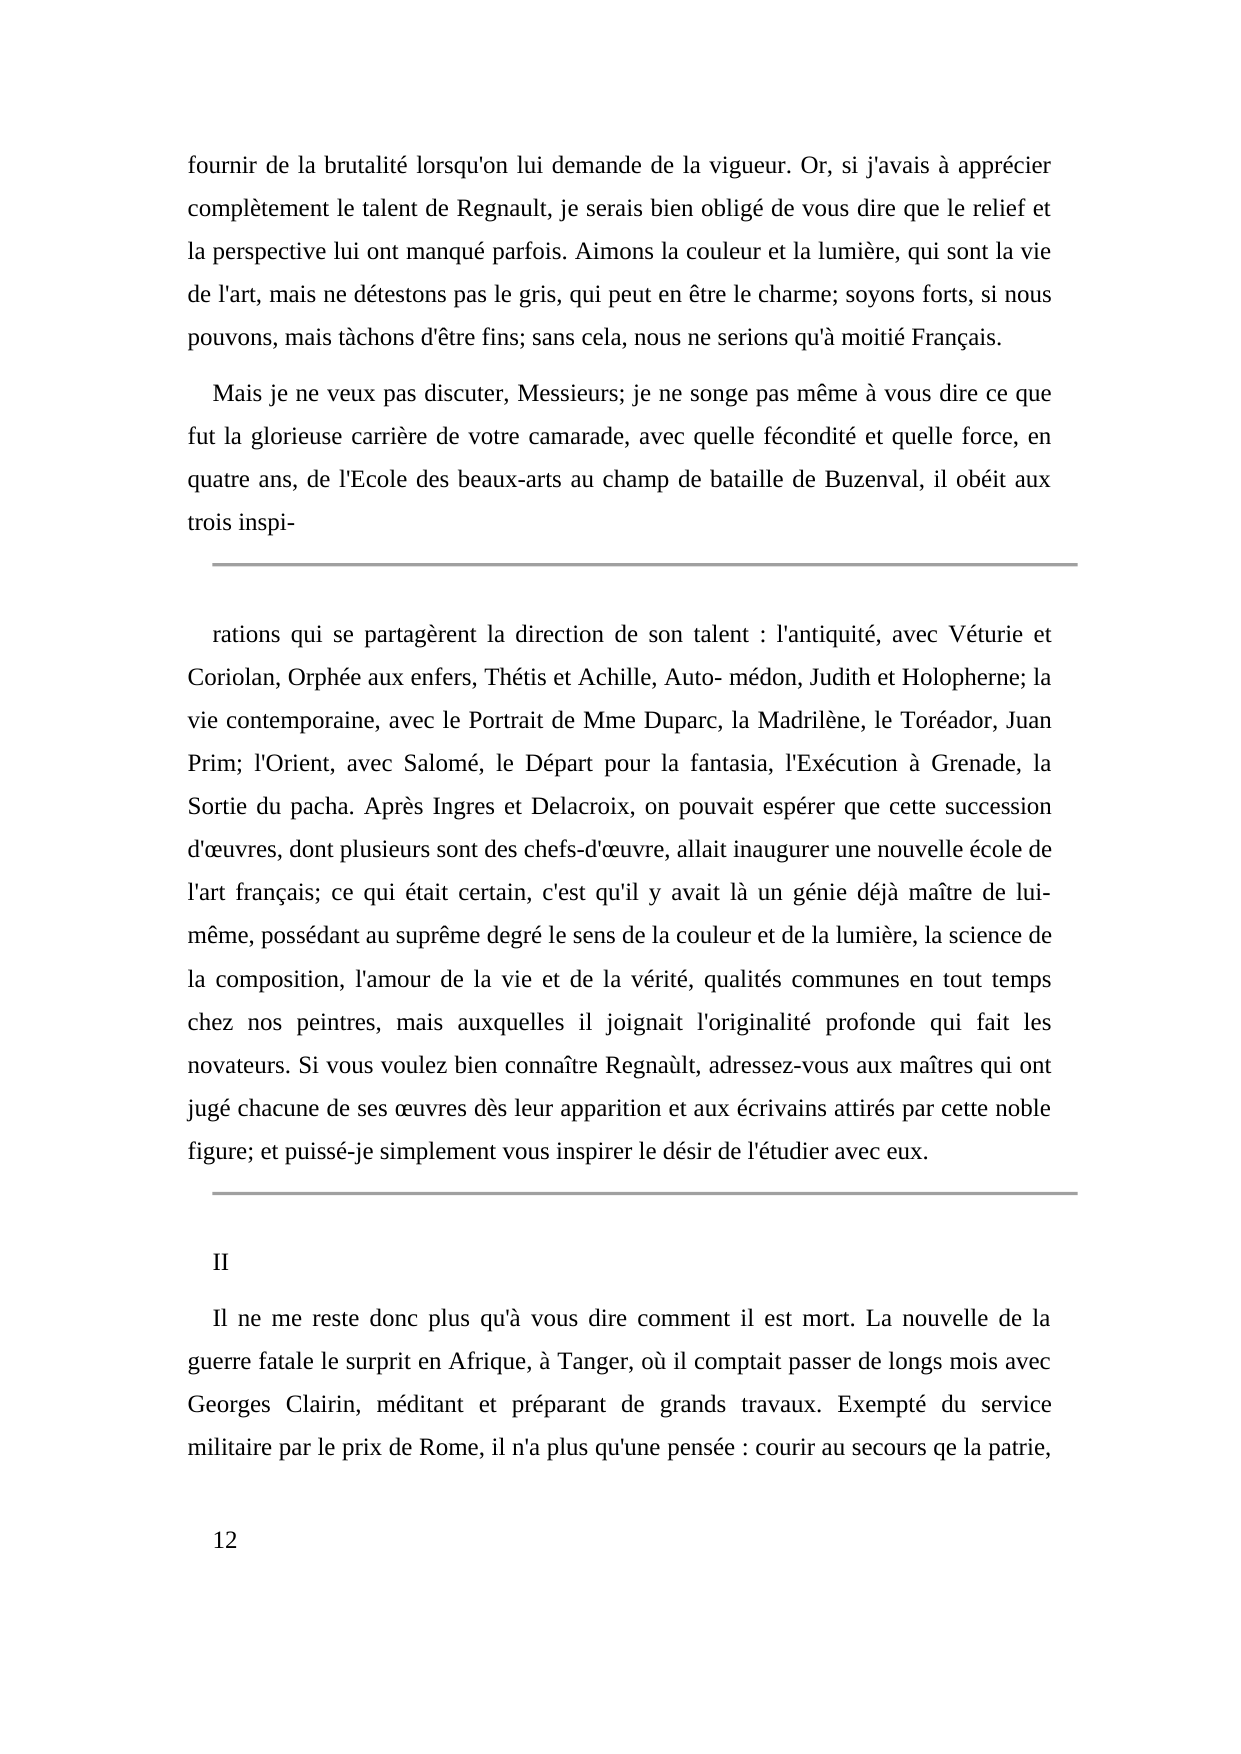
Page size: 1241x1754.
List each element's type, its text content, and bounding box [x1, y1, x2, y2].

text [187, 150, 1053, 351]
text Mais je ne veux pas discuter, Messieurs; je ne songe pas même à vous dire ce que fut la glorieuse carrière de votre camarade, avec quelle fécondité et quelle force, en quatre ans, de l'Ecole des beaux-arts au champ de bataille de Buzenval, il obéit aux trois inspi- [187, 378, 1053, 536]
text II [187, 1247, 1053, 1276]
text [187, 1303, 1053, 1461]
text rations qui se partagèrent la direction de son talent : l'antiquité, avec Véturie et Coriolan, Orphée aux enfers, Thétis et Achille, Auto- médon, Judith et Holopherne; la vie contemporaine, avec le Portrait de Mme Duparc, la Madrilène, le Toréador, Juan Prim; l'Orient, avec Salomé, le Départ pour la fantasia, l'Exécution à Grenade, la Sortie du pacha. Après Ingres et Delacroix, on pouvait espérer que cette succession d'œuvres, dont plusieurs sont des chefs-d'œuvre, allait inaugurer une nouvelle école de l'art français; ce qui était certain, c'est qu'il y avait là un génie déjà maître de lui-même, possédant au suprême degré le sens de la couleur et de la lumière, la science de la composition, l'amour de la vie et de la vérité, qualités communes en tout temps chez nos peintres, mais auxquelles il joignait l'originalité profonde qui fait les novateurs. Si vous voulez bien connaître Regnaùlt, adressez-vous aux maîtres qui ont jugé chacune de ses œuvres dès leur apparition et aux écrivains attirés par cette noble figure; et puissé-je simplement vous inspirer le désir de l'étudier avec eux. [187, 619, 1053, 1165]
